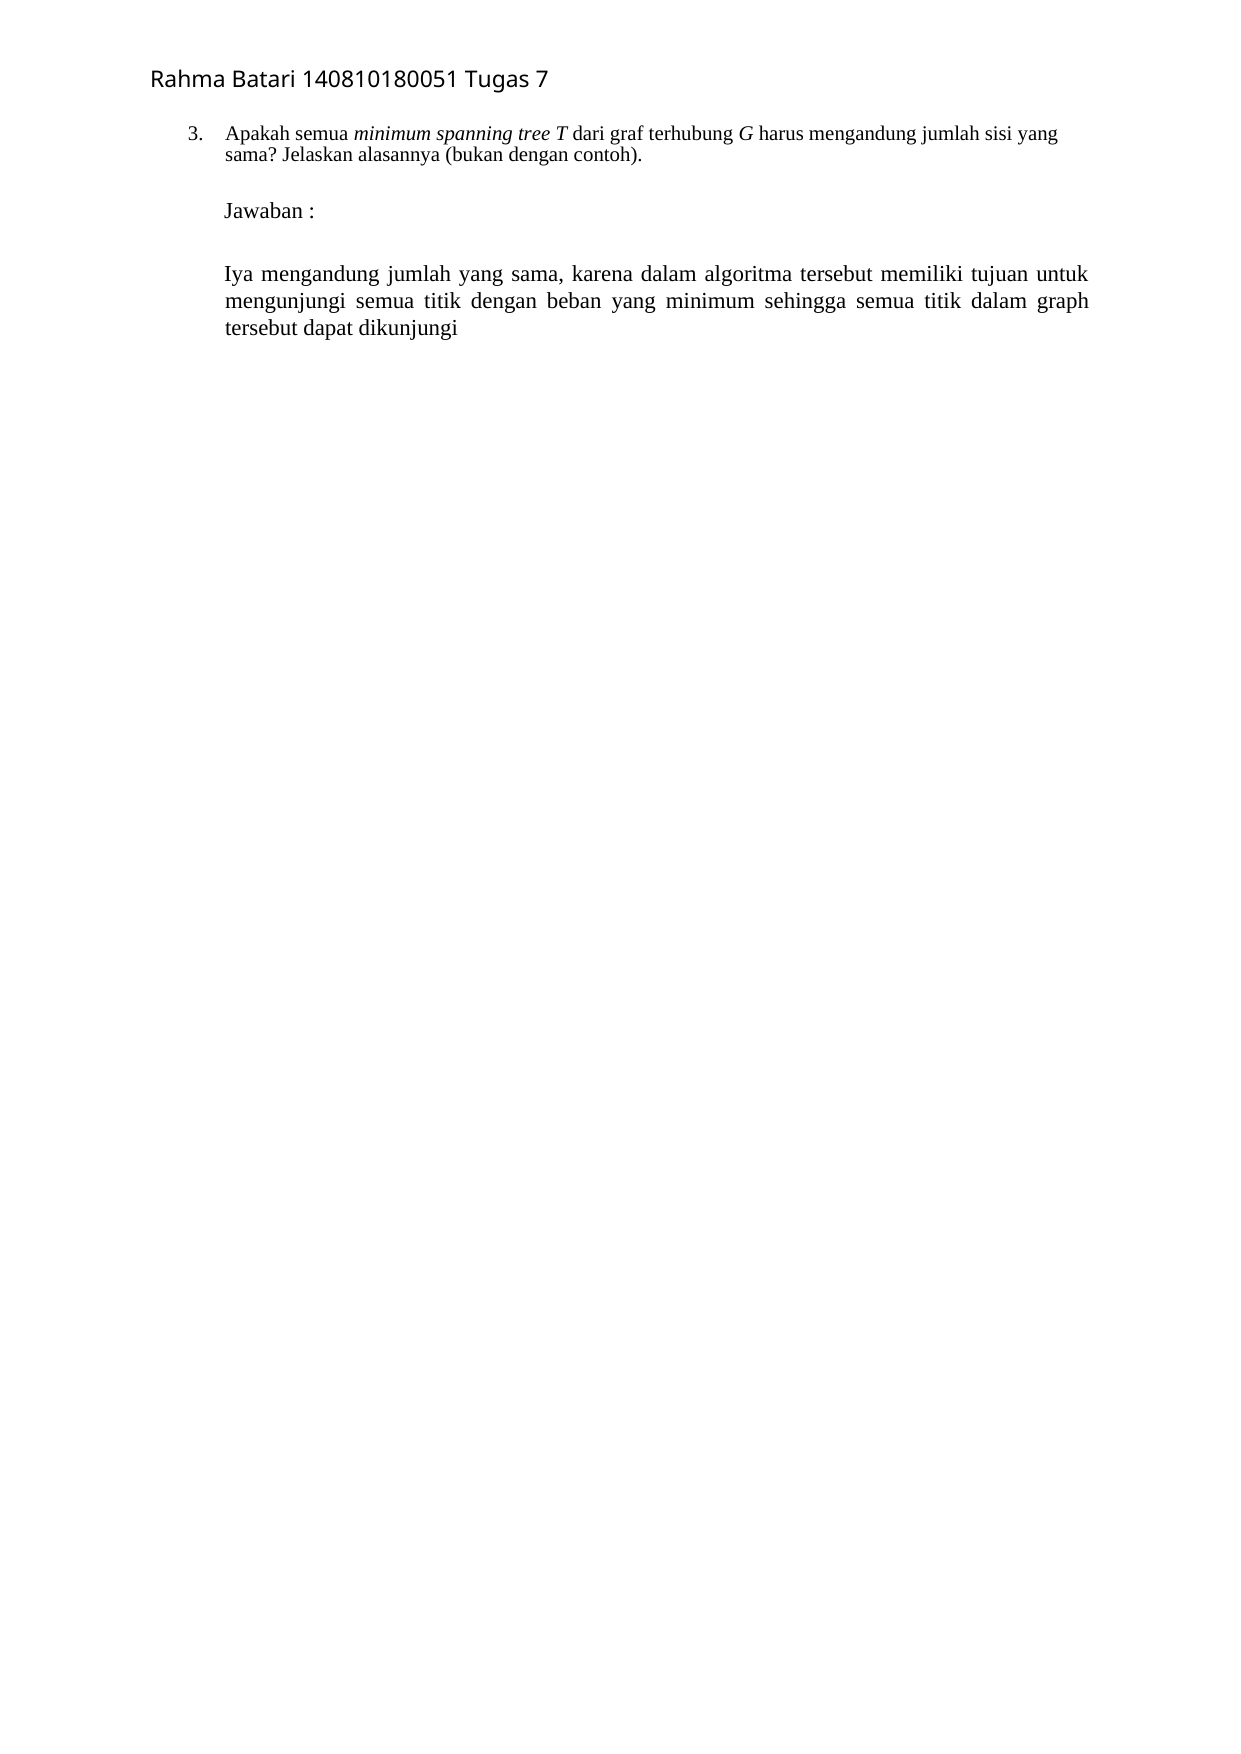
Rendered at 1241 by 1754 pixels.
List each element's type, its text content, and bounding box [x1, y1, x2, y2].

text Jawaban : [224, 197, 1090, 224]
text Iya mengandung jumlah yang sama, karena dalam algoritma tersebut memiliki tujuan untuk mengunjungi semua titik dengan beban yang minimum sehingga semua titik dalam graph tersebut dapat dikunjungi [224, 259, 1090, 340]
list Apakah semua minimum spanning tree T dari graf terhubung G harus mengandung jumlah sisi yang sama? Jelaskan alasannya (bukan dengan contoh). [188, 123, 1086, 166]
